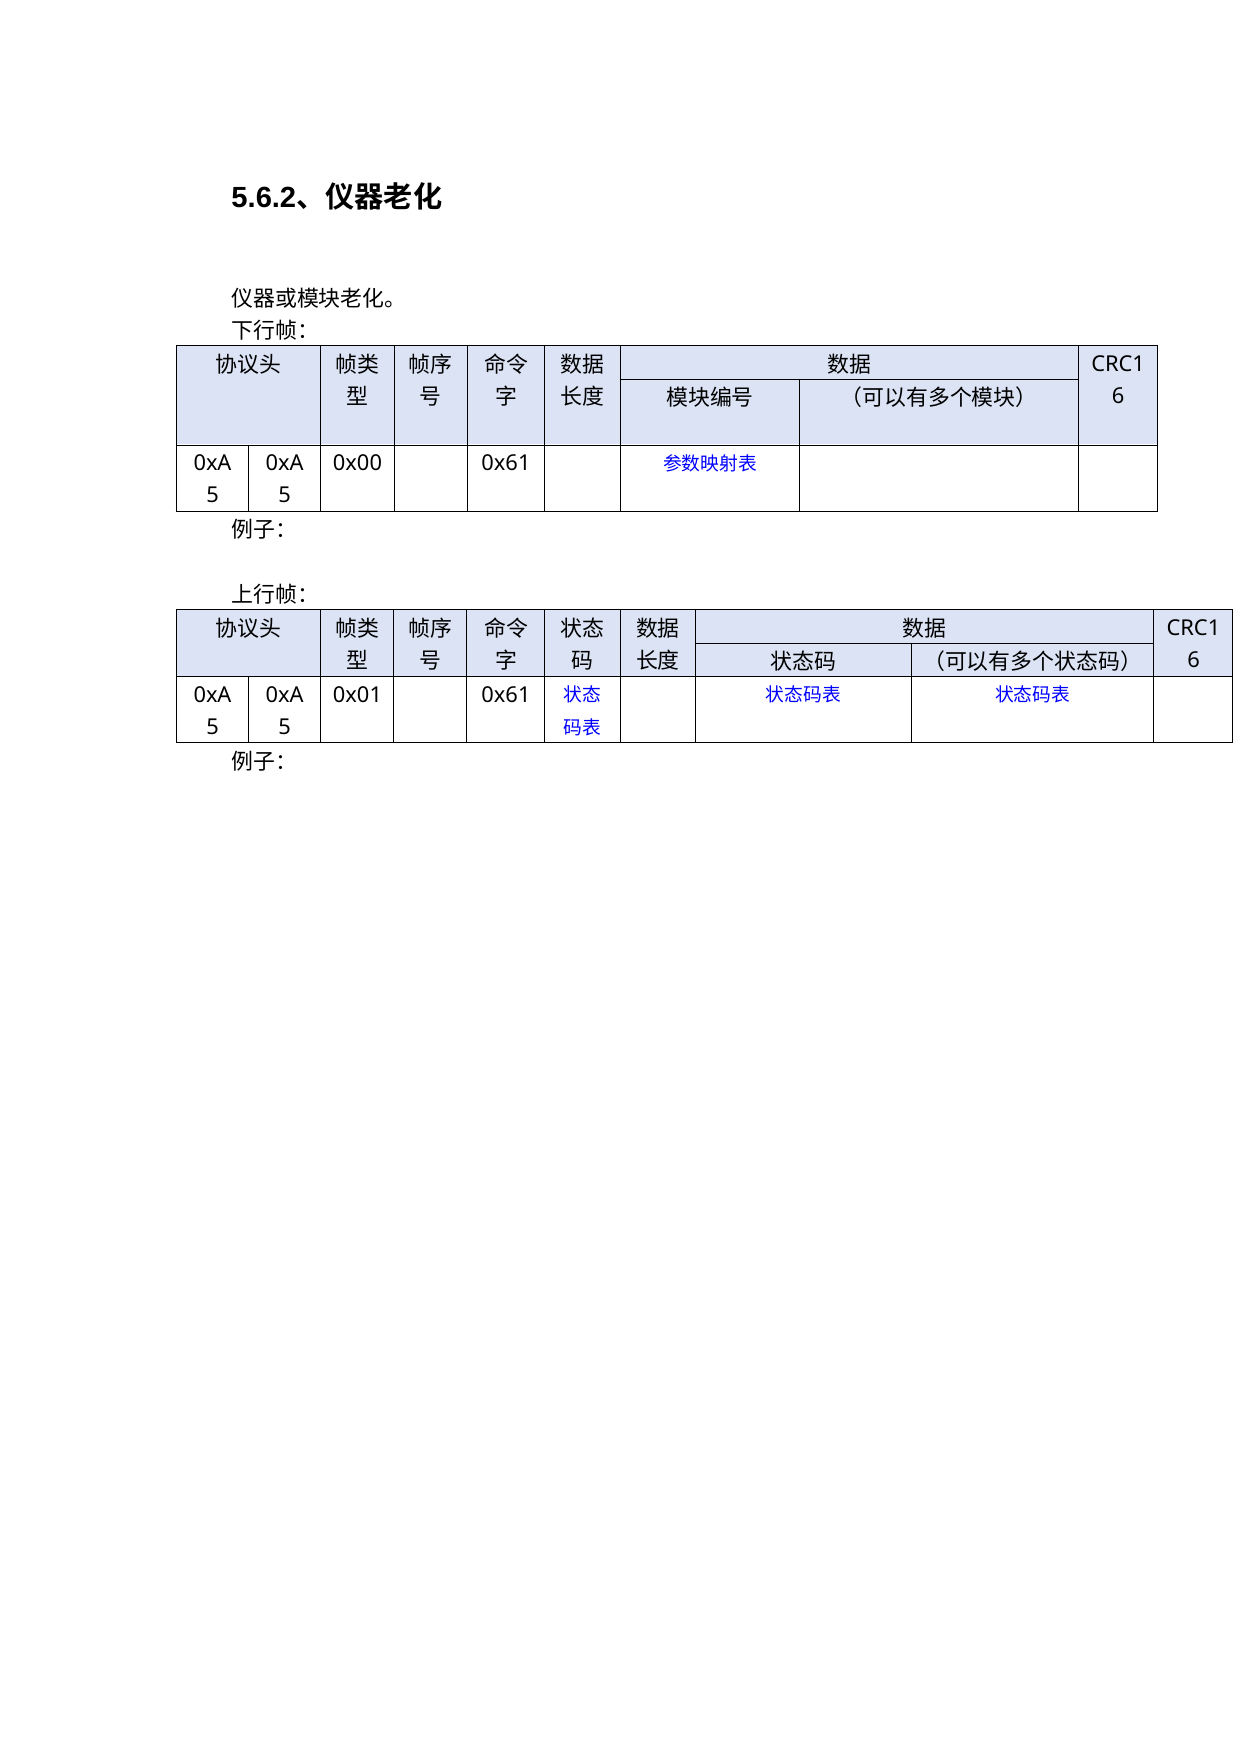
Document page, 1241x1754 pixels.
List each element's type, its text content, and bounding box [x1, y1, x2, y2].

table_header 数据长度 [621, 610, 695, 676]
table_cell 状态码表 [696, 677, 911, 742]
table_header CRC16 [1154, 610, 1232, 676]
text 仪器或模块老化。 [187, 280, 1053, 313]
table_cell 状态码表 [545, 677, 620, 742]
table_header 数据 [696, 610, 1153, 643]
text 上行帧： [187, 577, 1053, 609]
subtitle 5.6.2、仪器老化 [187, 162, 1053, 227]
table_cell 状态码 [696, 644, 911, 676]
table_cell [394, 677, 466, 742]
table_cell （可以有多个模块） [800, 380, 1078, 444]
table_header 数据长度 [545, 346, 620, 444]
table_cell （可以有多个状态码） [912, 644, 1153, 676]
table_cell 状态码表 [912, 677, 1153, 742]
table_header 帧类型 [321, 610, 393, 676]
table_cell 0x61 [467, 677, 544, 742]
table_cell [621, 677, 695, 742]
table_header 帧类型 [321, 346, 394, 444]
table_header CRC16 [1079, 346, 1157, 444]
text 例子： [187, 512, 1053, 544]
table_header 帧序号 [395, 346, 467, 444]
table_cell 0x61 [468, 446, 544, 511]
table_cell 模块编号 [621, 380, 799, 444]
table_header 状态码 [545, 610, 620, 676]
table_header 命令字 [467, 610, 544, 676]
table_cell [395, 446, 467, 511]
table_header 命令字 [468, 346, 544, 444]
table_header 协议头 [177, 346, 320, 444]
table_cell 0xA5 [177, 446, 248, 511]
table_cell 0xA5 [249, 446, 320, 511]
table_cell 0xA5 [177, 677, 248, 742]
table_cell [545, 446, 620, 511]
text 例子： [187, 743, 1053, 776]
table_cell 0xA5 [249, 677, 320, 742]
table_cell 0x00 [321, 446, 394, 511]
table_header 协议头 [177, 610, 320, 676]
table_header 帧序号 [394, 610, 466, 676]
table_cell [1079, 446, 1157, 511]
table_cell [800, 446, 1078, 511]
table_cell [1154, 677, 1232, 742]
table_header 数据 [621, 346, 1078, 379]
table_cell 参数映射表 [621, 446, 799, 511]
table_cell 0x01 [321, 677, 393, 742]
text 下行帧： [187, 313, 1053, 345]
